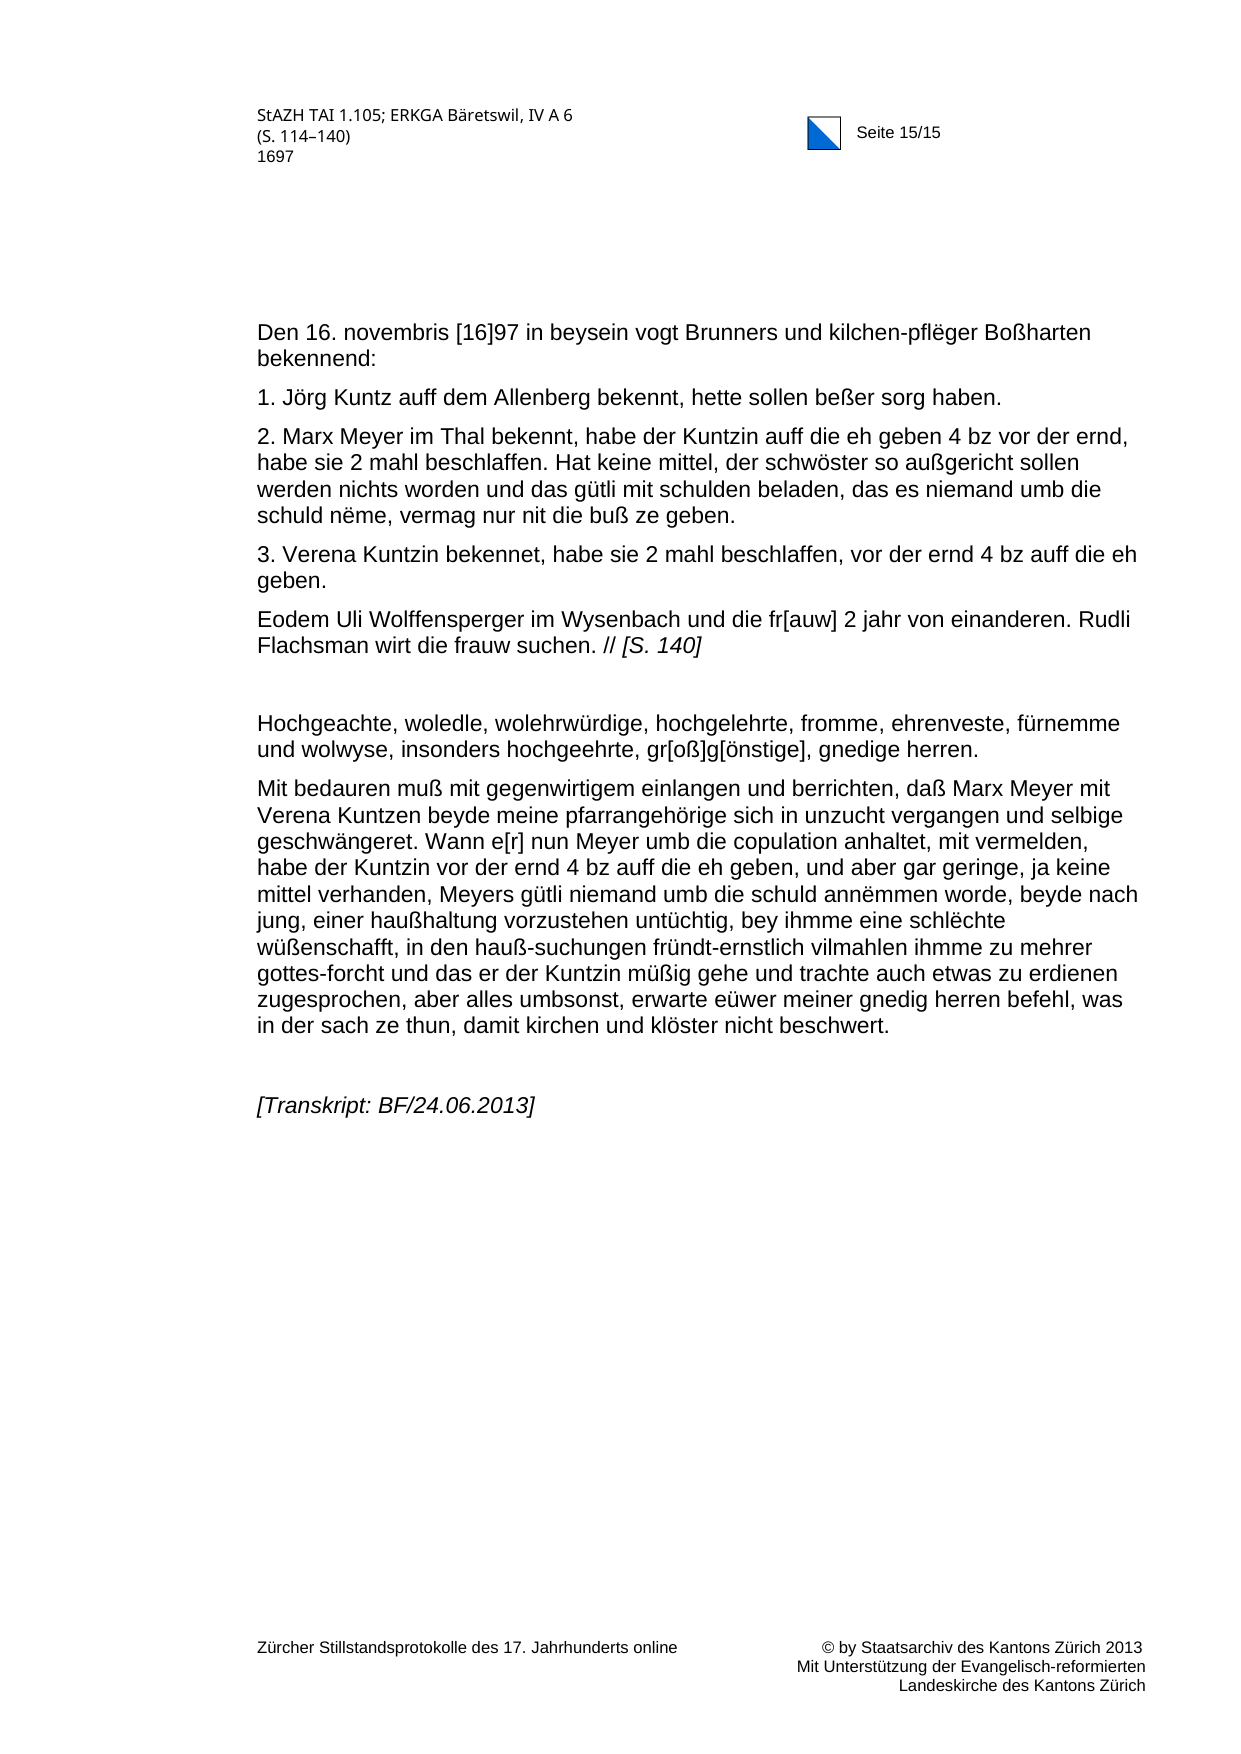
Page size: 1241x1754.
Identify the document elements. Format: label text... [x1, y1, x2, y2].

text 3. Verena Kuntzin bekennet, habe sie 2 mahl beschlaffen, vor der ernd 4 bz auff die eh geben. [257, 541, 1146, 593]
text 2. Marx Meyer im Thal bekennt, habe der Kuntzin auff die eh geben 4 bz vor der ernd, habe sie 2 mahl beschlaffen. Hat keine mittel, der schwöster so außgericht sollen werden nichts worden und das gütli mit schulden beladen, das es niemand umb die schuld nëme, vermag nur nit die buß ze geben. [257, 423, 1146, 528]
text Eodem Uli Wolffensperger im Wysenbach und die fr[auw] 2 jahr von einanderen. Rudli Flachsman wirt die frauw suchen. // [S. 140] [257, 606, 1146, 659]
text Den 16. novembris [16]97 in beysein vogt Brunners und kilchen-pflëger Boßharten bekennend: [257, 319, 1146, 372]
text [Transkript: BF/24.06.2013] [257, 1092, 1146, 1118]
text Mit bedauren muß mit gegenwirtigem einlangen und berrichten, daß Marx Meyer mit Verena Kuntzen beyde meine pfarrangehörige sich in unzucht vergangen und selbige geschwängeret. Wann e[r] nun Meyer umb die copulation anhaltet, mit vermelden, habe der Kuntzin vor der ernd 4 bz auff die eh geben, und aber gar geringe, ja keine mittel verhanden, Meyers gütli niemand umb die schuld annëmmen worde, beyde nach jung, einer haußhaltung vorzustehen untüchtig, bey ihmme eine schlëchte wüßenschafft, in den hauß-suchungen fründt-ernstlich vilmahlen ihmme zu mehrer gottes-forcht und das er der Kuntzin müßig gehe und trachte auch etwas zu erdienen zugesprochen, aber alles umbsonst, erwarte eüwer meiner gnedig herren befehl, was in der sach ze thun, damit kirchen und klöster nicht beschwert. [257, 775, 1146, 1039]
text Hochgeachte, woledle, wolehrwürdige, hochgelehrte, fromme, ehrenveste, fürnemme und wolwyse, insonders hochgeehrte, gr[oß]g[önstige], gnedige herren. [257, 710, 1146, 763]
text 1. Jörg Kuntz auff dem Allenberg bekennt, hette sollen beßer sorg haben. [257, 384, 1146, 410]
picture [806, 115, 842, 151]
